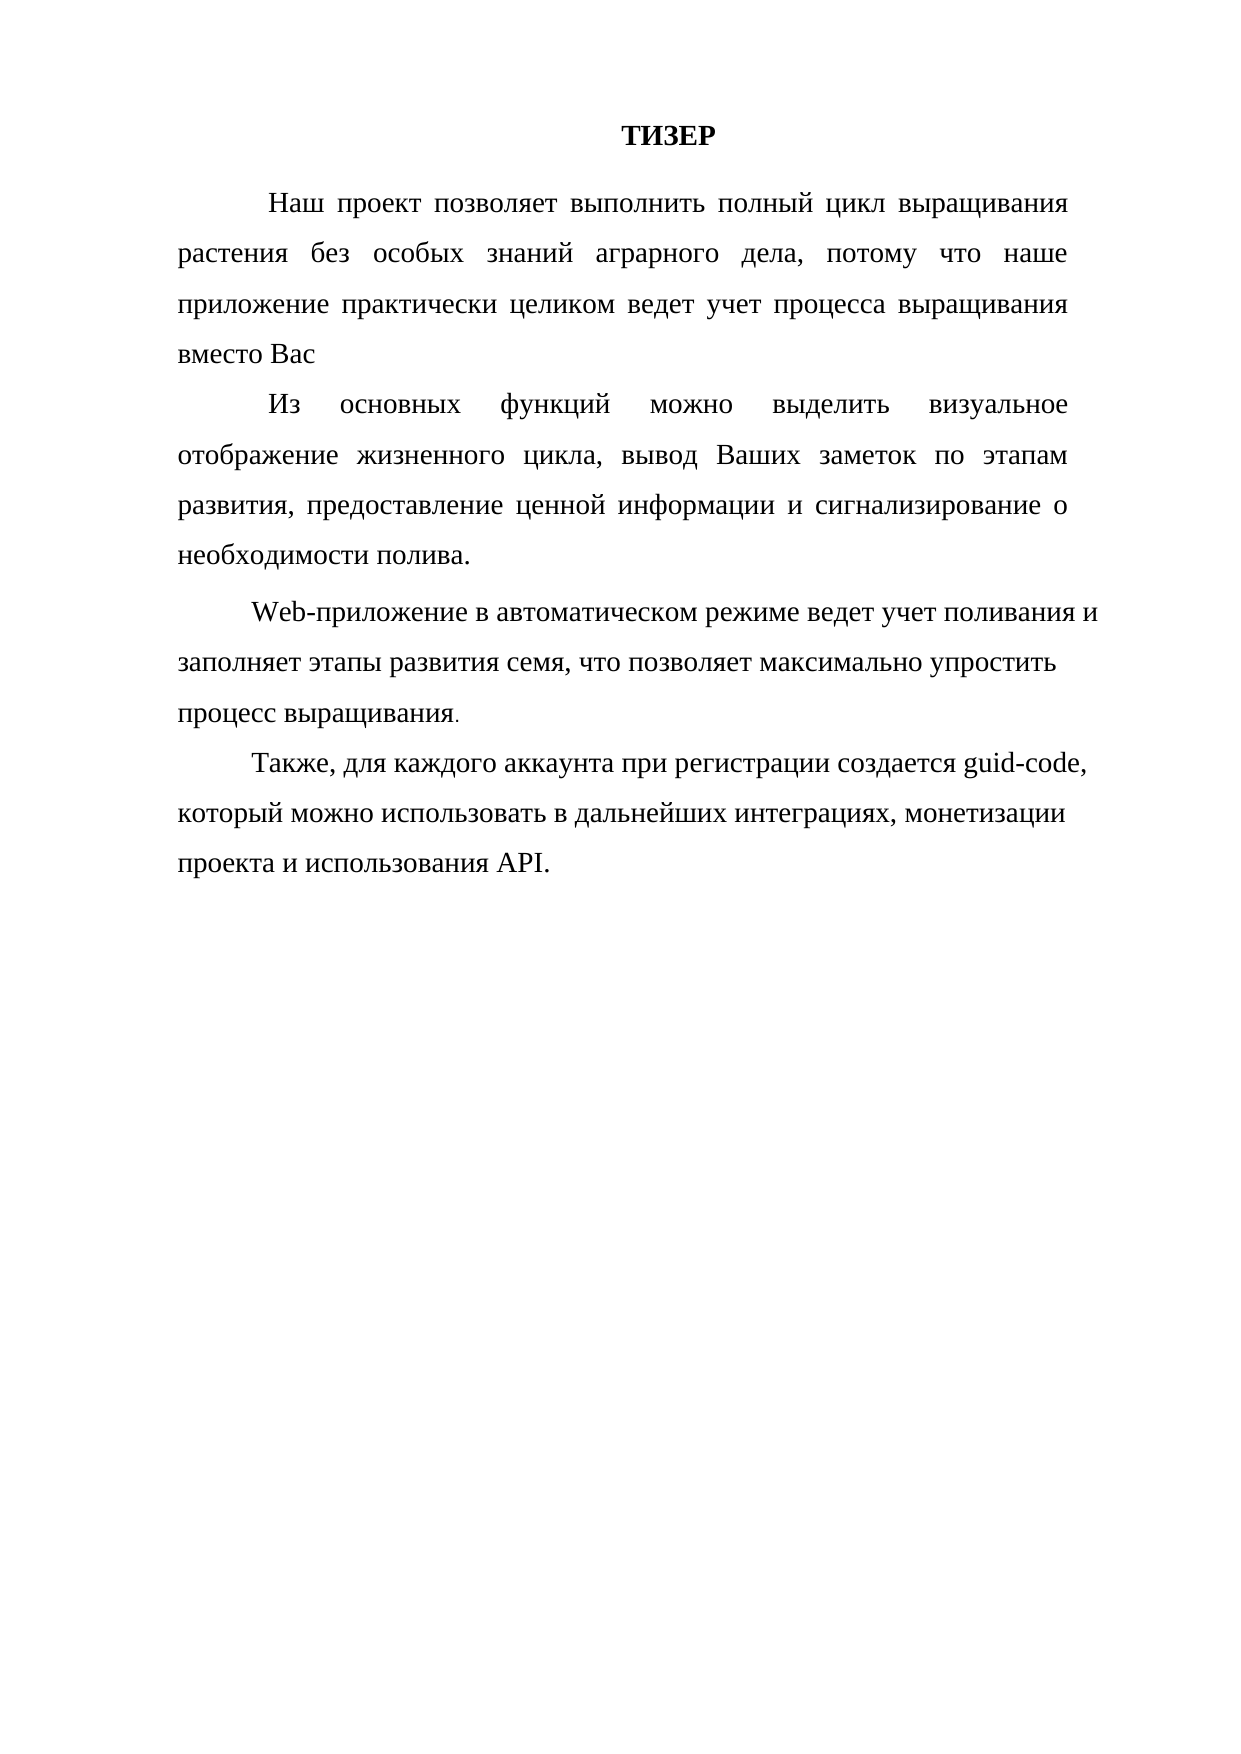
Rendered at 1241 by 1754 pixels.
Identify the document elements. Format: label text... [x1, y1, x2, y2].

text ТИЗЕР [177, 118, 1069, 152]
text Web-приложение в автоматическом режиме ведет учет поливания и заполняет этапы развития семя, что позволяет максимально упростить процесс выращивания. [177, 594, 1152, 728]
text Наш проект позволяет выполнить полный цикл выращивания растения без особых знаний аграрного дела, потому что наше приложение практически целиком ведет учет процесса выращивания вместо Вас [177, 185, 1069, 370]
text Также, для каждого аккаунта при регистрации создается guid-code, который можно использовать в дальнейших интеграциях, монетизации проекта и использования API. [177, 745, 1152, 879]
text Из основных функций можно выделить визуальное отображение жизненного цикла, вывод Ваших заметок по этапам развития, предоставление ценной информации и сигнализирование о необходимости полива. [177, 387, 1069, 571]
